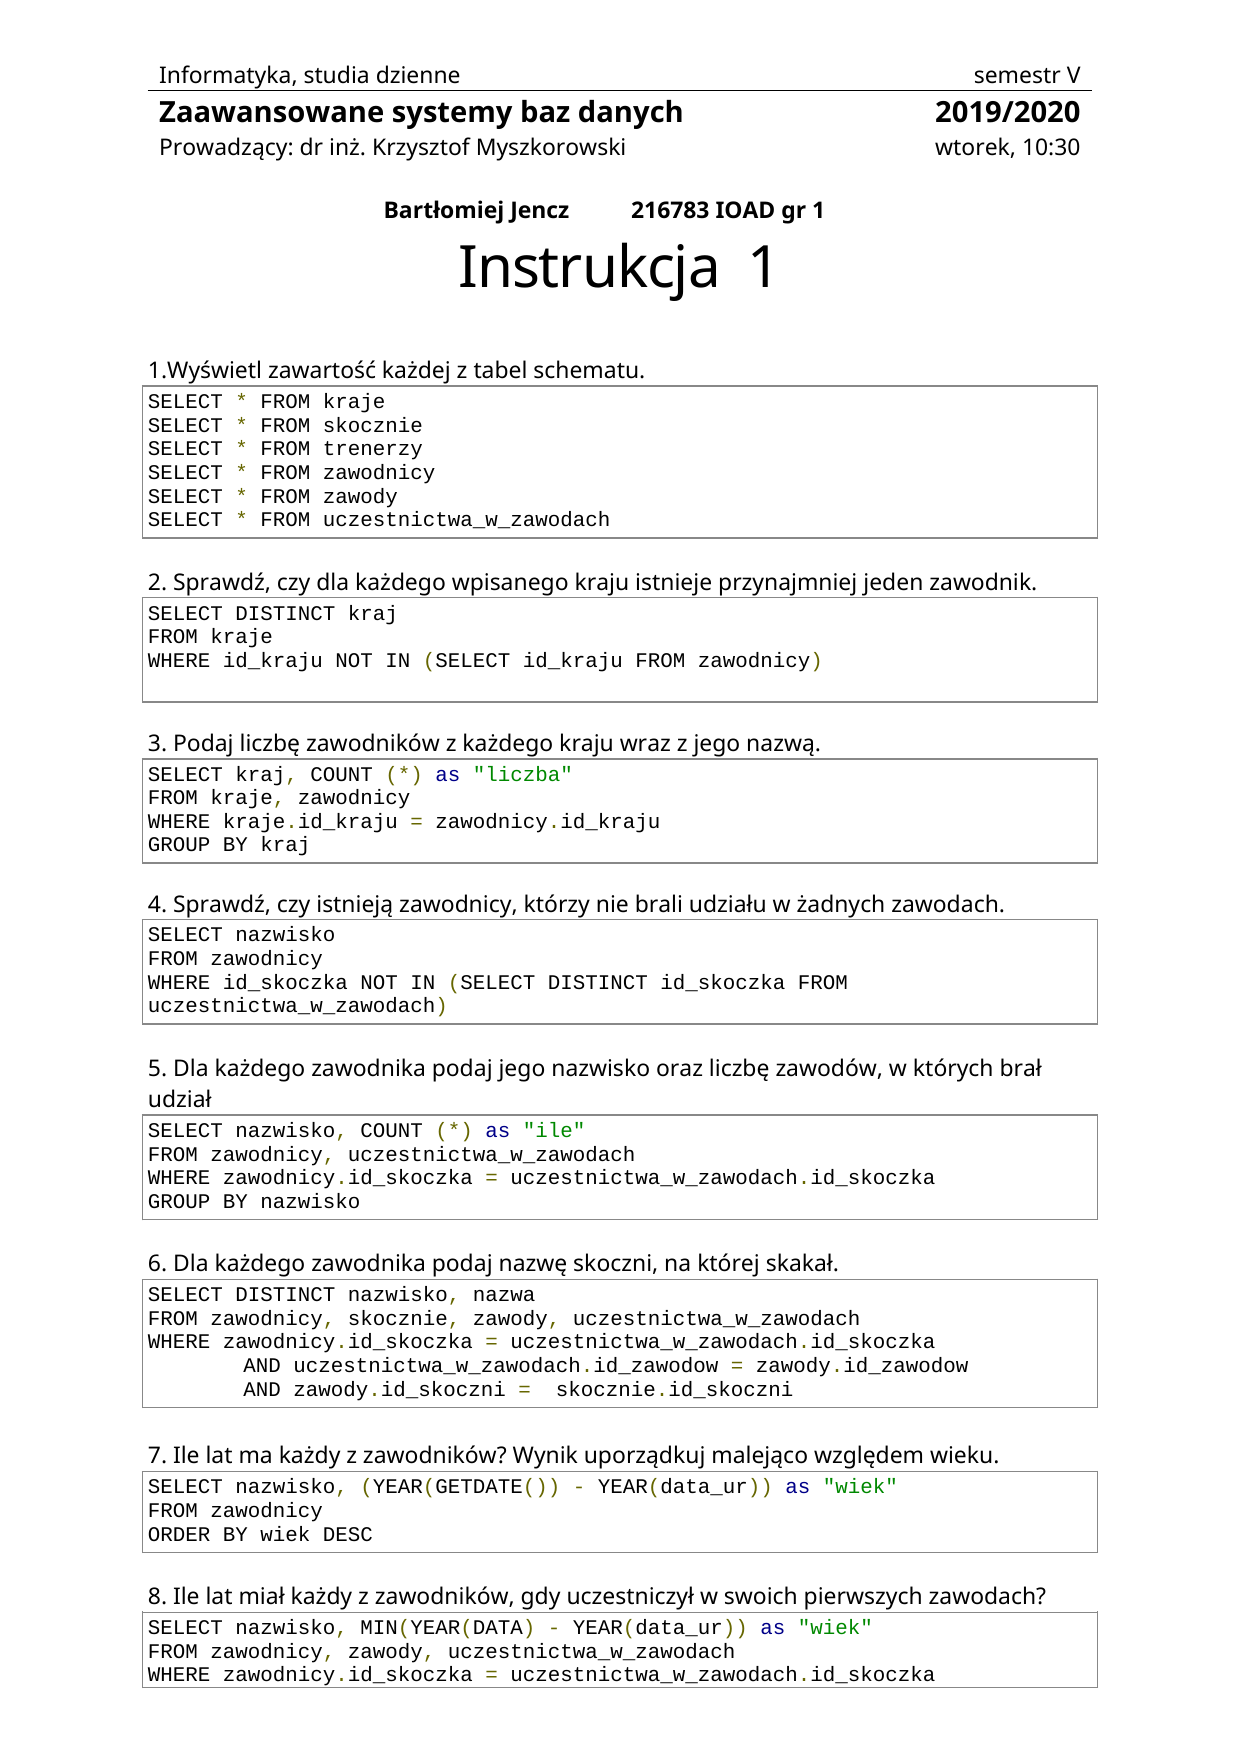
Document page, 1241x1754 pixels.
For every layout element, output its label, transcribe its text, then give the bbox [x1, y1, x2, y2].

text FROM zawodnicy, skocznie, zawody, uczestnictwa_w_zawodach [148, 1308, 1093, 1332]
table_cell Prowadzący: dr inż. Krzysztof Myszkorowski [148, 131, 708, 194]
title Instrukcja 1 [148, 225, 1093, 304]
text 5. Dla każdego zawodnika podaj jego nazwisko oraz liczbę zawodów, w których brał udział [148, 1052, 1093, 1114]
text ORDER BY wiek DESC [143, 1518, 1097, 1552]
text WHERE zawodnicy.id_skoczka = uczestnictwa_w_zawodach.id_skoczka [148, 1332, 1093, 1355]
text SELECT kraj, COUNT (*) as "liczba" [143, 760, 1097, 787]
text 7. Ile lat ma każdy z zawodników? Wynik uporządkuj malejąco względem wieku. [148, 1439, 1093, 1471]
text SELECT * FROM zawody [148, 486, 1093, 503]
table_cell Zaawansowane systemy baz danych [148, 91, 708, 131]
text 2. Sprawdź, czy dla każdego wpisanego kraju istnieje przynajmniej jeden zawodnik. [148, 566, 1093, 597]
text FROM kraje [148, 626, 1093, 650]
text WHERE zawodnicy.id_skoczka = uczestnictwa_w_zawodach.id_skoczka [148, 1167, 1093, 1185]
text AND uczestnictwa_w_zawodach.id_zawodow = zawody.id_zawodow [148, 1355, 1093, 1373]
table_cell Bartłomiej Jencz…... [148, 194, 619, 225]
text SELECT * FROM uczestnictwa_w_zawodach [143, 503, 1097, 537]
table_header Informatyka, studia dzienne [148, 59, 708, 90]
text 1.Wyświetl zawartość każdej z tabel schematu. [148, 354, 1093, 385]
text FROM zawodnicy [148, 1500, 1093, 1518]
text WHERE id_kraju NOT IN (SELECT id_kraju FROM zawodnicy) [148, 650, 1093, 673]
text WHERE kraje.id_kraju = zawodnicy.id_kraju [148, 811, 1093, 829]
text SELECT * FROM trenerzy [148, 438, 1093, 462]
table_cell 216783 IOAD gr 1 [620, 194, 1092, 225]
text 4. Sprawdź, czy istnieją zawodnicy, którzy nie brali udziału w żadnych zawodach. [148, 887, 1093, 919]
text SELECT nazwisko [143, 920, 1097, 948]
text FROM zawodnicy, uczestnictwa_w_zawodach [148, 1144, 1093, 1167]
table_cell 2019/2020 [708, 91, 1092, 131]
text FROM zawodnicy [148, 948, 1093, 966]
text SELECT nazwisko, COUNT (*) as "ile" [143, 1116, 1097, 1144]
text GROUP BY nazwisko [143, 1185, 1097, 1219]
text SELECT DISTINCT nazwisko, nazwa [143, 1280, 1097, 1308]
table_header semestr V [708, 59, 1092, 90]
text GROUP BY kraj [143, 829, 1097, 862]
text AND zawody.id_skoczni = skocznie.id_skoczni [143, 1373, 1097, 1407]
text SELECT * FROM skocznie [148, 415, 1093, 438]
text FROM kraje, zawodnicy [148, 787, 1093, 811]
text SELECT nazwisko, MIN(YEAR(DATA) - YEAR(data_ur)) as "wiek" [143, 1613, 1097, 1641]
text WHERE zawodnicy.id_skoczka = uczestnictwa_w_zawodach.id_skoczka [148, 1664, 1093, 1687]
text FROM zawodnicy, zawody, uczestnictwa_w_zawodach [148, 1641, 1093, 1664]
text SELECT DISTINCT kraj [143, 598, 1097, 626]
text WHERE id_skoczka NOT IN (SELECT DISTINCT id_skoczka FROM uczestnictwa_w_zawodach) [143, 966, 1097, 1023]
text SELECT nazwisko, (YEAR(GETDATE()) - YEAR(data_ur)) as "wiek" [143, 1472, 1097, 1500]
text 3. Podaj liczbę zawodników z każdego kraju wraz z jego nazwą. [148, 727, 1093, 758]
text 6. Dla każdego zawodnika podaj nazwę skoczni, na której skakał. [148, 1247, 1093, 1278]
table_cell wtorek, 10:30 [708, 131, 1092, 194]
text 8. Ile lat miał każdy z zawodników, gdy uczestniczył w swoich pierwszych zawodach? [148, 1580, 1093, 1611]
text SELECT * FROM kraje [143, 387, 1097, 415]
text SELECT * FROM zawodnicy [148, 462, 1093, 486]
